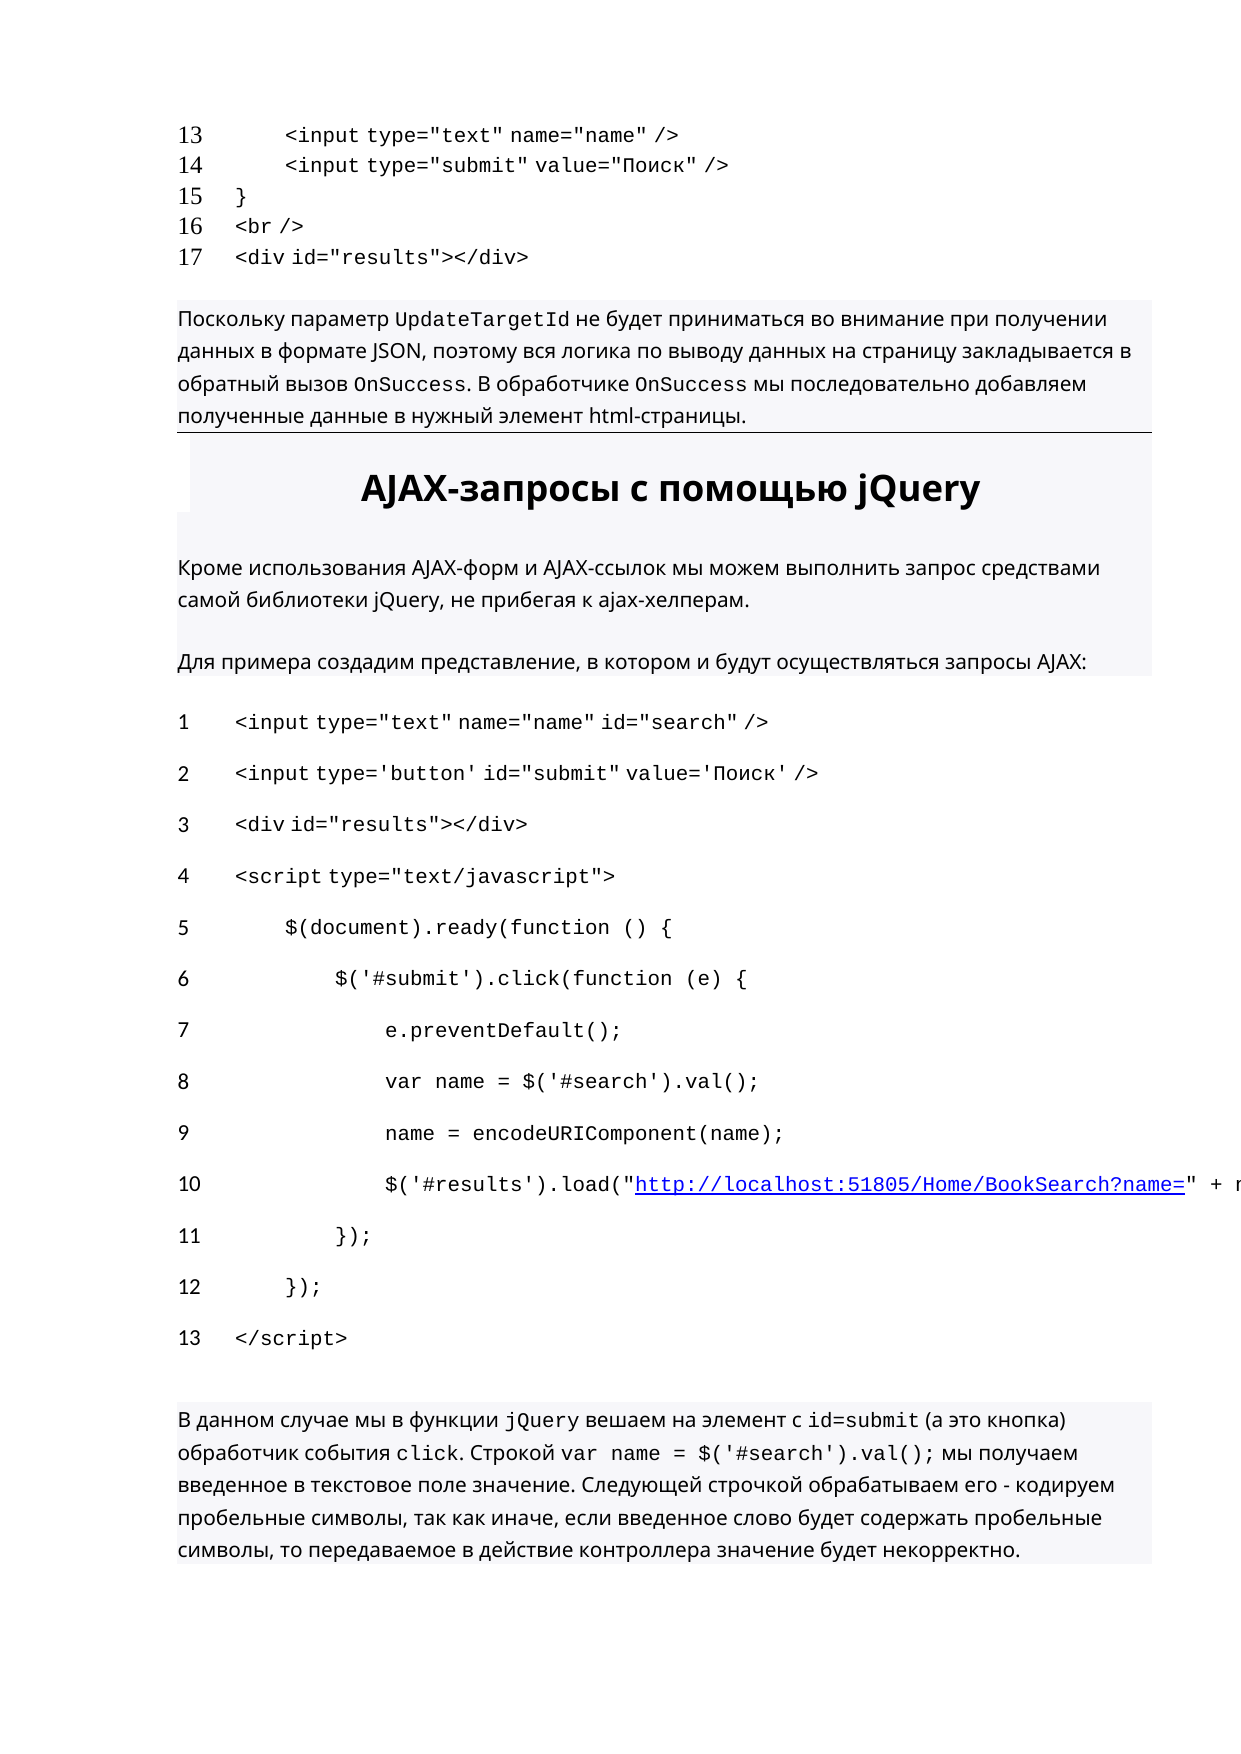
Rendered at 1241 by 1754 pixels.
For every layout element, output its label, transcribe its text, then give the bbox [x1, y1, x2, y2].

text Поскольку параметр UpdateTargetId не будет приниматься во внимание при получении данных в формате JSON, поэтому вся логика по выводу данных на страницу закладывается в обратный вызов OnSuccess. В обработчике OnSuccess мы последовательно добавляем полученные данные в нужный элемент html-страницы. [177, 300, 1152, 432]
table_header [177, 118, 235, 271]
text Для примера создадим представление, в котором и будут осуществляться запросы AJAX: [177, 643, 1152, 676]
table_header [235, 118, 1240, 271]
table_header <input type="text" name="name" id="search" /> <input type='button' id="submit" value='Поиск' /> <div id="results"></div> <script type="text/javascript"> $(document).ready(function () { $('#submit').click(function (e) { e.preventDefault(); var name = $('#search').val(); name = encodeURIComponent(name); $('#results').load("http://localhost:51805/Home/BookSearch?name=" + name); }); }); </script> [235, 705, 1240, 1372]
table_header 1 2 3 4 5 6 7 8 9 10 11 12 13 [177, 705, 235, 1372]
subtitle AJAX-запросы с помощью jQuery [190, 463, 1152, 512]
text В данном случае мы в функции jQuery вешаем на элемент с id=submit (а это кнопка) обработчик события click. Строкой var name = $('#search').val(); мы получаем введенное в текстовое поле значение. Следующей строчкой обрабатываем его - кодируем пробельные символы, так как иначе, если введенное слово будет содержать пробельные символы, то передаваемое в действие контроллера значение будет некорректно. [177, 1402, 1152, 1564]
text Кроме использования AJAX-форм и AJAX-ссылок мы можем выполнить запрос средствами самой библиотеки jQuery, не прибегая к ajax-хелперам. [177, 549, 1152, 614]
